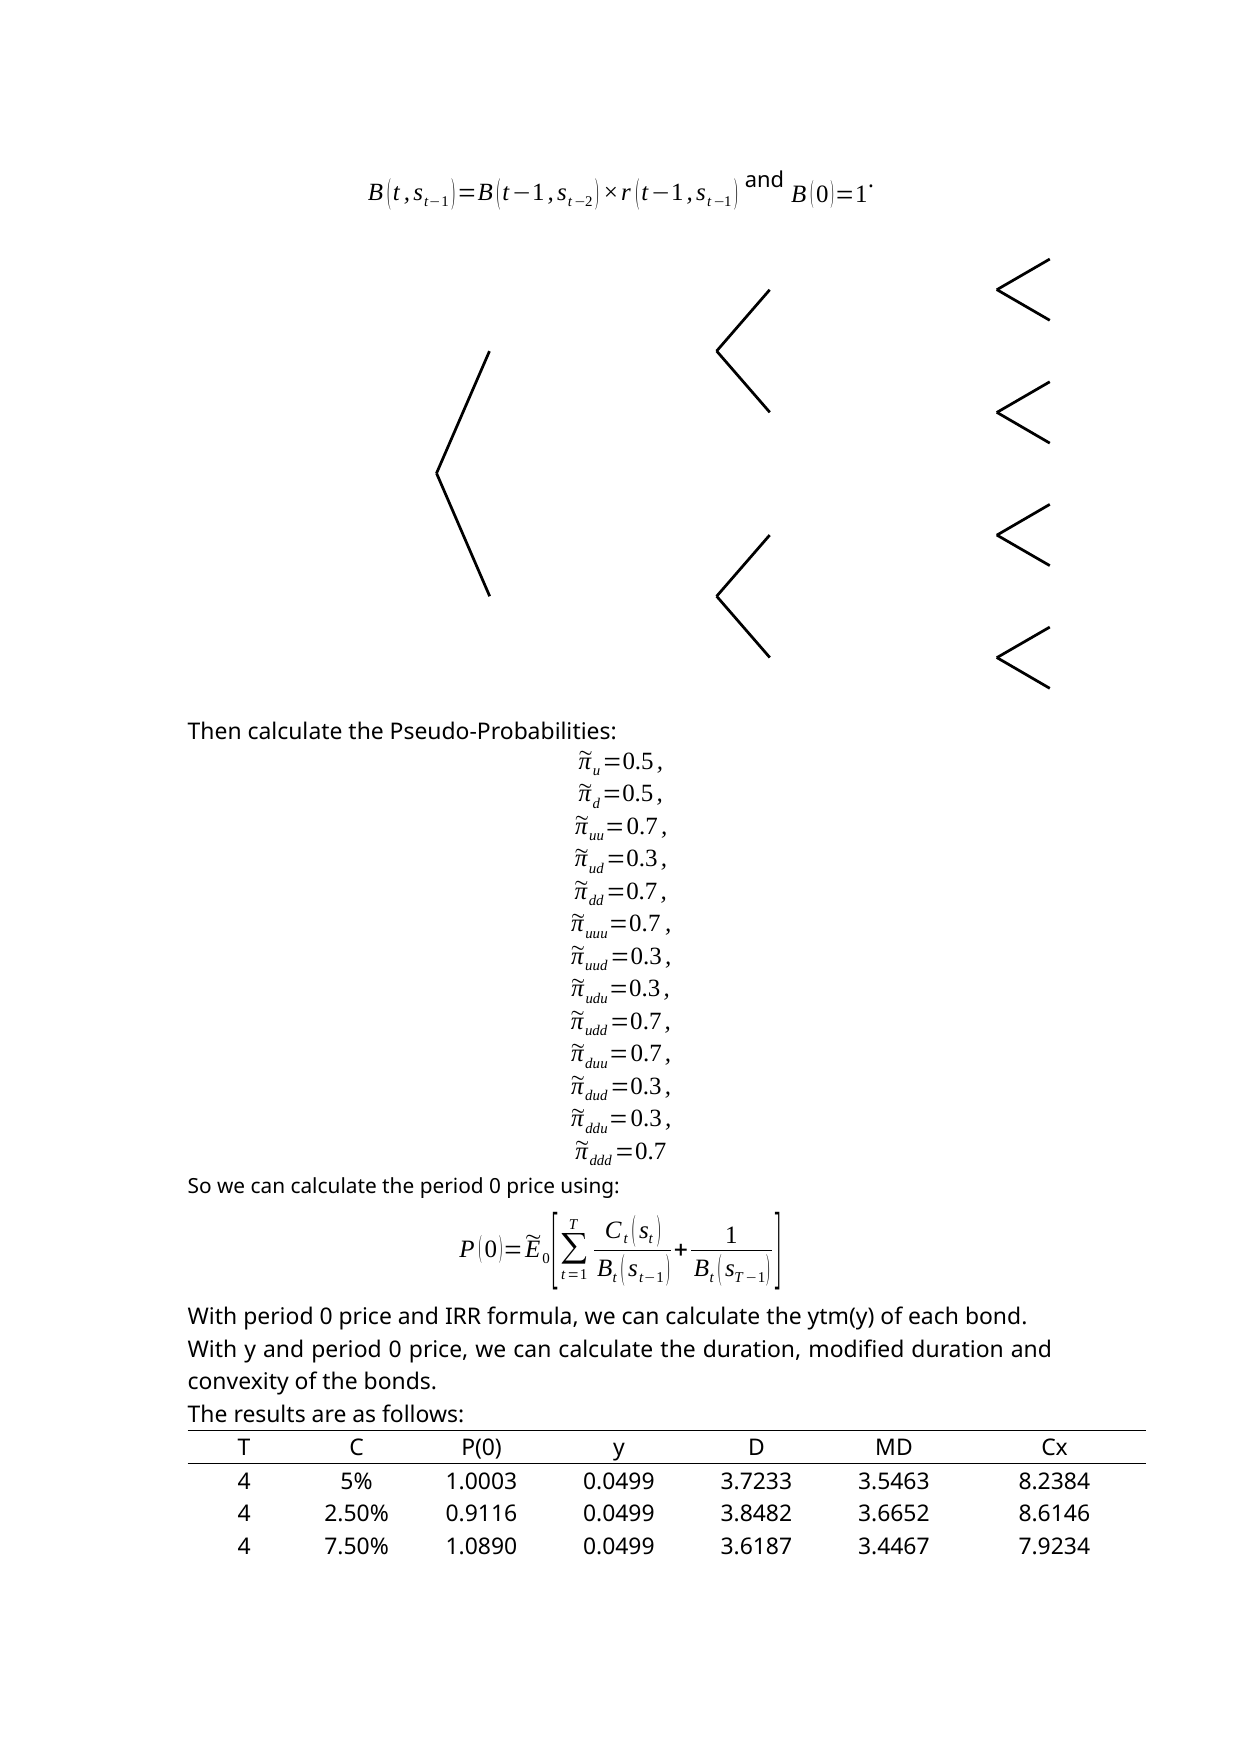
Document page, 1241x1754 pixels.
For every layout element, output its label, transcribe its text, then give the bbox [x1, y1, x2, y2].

table_cell 4 [188, 1464, 300, 1497]
table_cell 7.9234 [963, 1529, 1146, 1562]
text With y and period 0 price, we can calculate the duration, modified duration and convexity of the bonds. [187, 1332, 1053, 1397]
table_header y [550, 1431, 687, 1463]
table_cell 8.6146 [963, 1497, 1146, 1529]
table_cell 1.0890 [413, 1529, 550, 1562]
table_cell 3.8482 [688, 1497, 825, 1529]
table_cell 0.9116 [413, 1497, 550, 1529]
table_cell 5% [300, 1464, 412, 1497]
table_header Cx [963, 1431, 1146, 1463]
table_cell 4 [188, 1497, 300, 1529]
table_cell 8.2384 [963, 1464, 1146, 1497]
text Then calculate the Pseudo-Probabilities: [187, 714, 1053, 747]
table_cell 1.0003 [413, 1464, 550, 1497]
table_cell 3.4467 [825, 1529, 962, 1562]
table_header P(0) [413, 1431, 550, 1463]
text So we can calculate the period 0 price using: [187, 1169, 1053, 1202]
table_cell 7.50% [300, 1529, 412, 1562]
table_header C [300, 1431, 412, 1463]
table_header D [688, 1431, 825, 1463]
table_cell 0.0499 [550, 1529, 687, 1562]
table_cell 3.6187 [688, 1529, 825, 1562]
text The results are as follows: [187, 1397, 1053, 1429]
table_header T [188, 1431, 300, 1463]
table_cell 4 [188, 1529, 300, 1562]
table_cell 3.5463 [825, 1464, 962, 1497]
table_cell 0.0499 [550, 1497, 687, 1529]
table_cell 3.6652 [825, 1497, 962, 1529]
table_cell 3.7233 [688, 1464, 825, 1497]
text With period 0 price and IRR formula, we can calculate the ytm(y) of each bond. [187, 1299, 1053, 1332]
table_header MD [825, 1431, 962, 1463]
table_cell 0.0499 [550, 1464, 687, 1497]
text and . [187, 162, 1053, 227]
table_cell 2.50% [300, 1497, 412, 1529]
